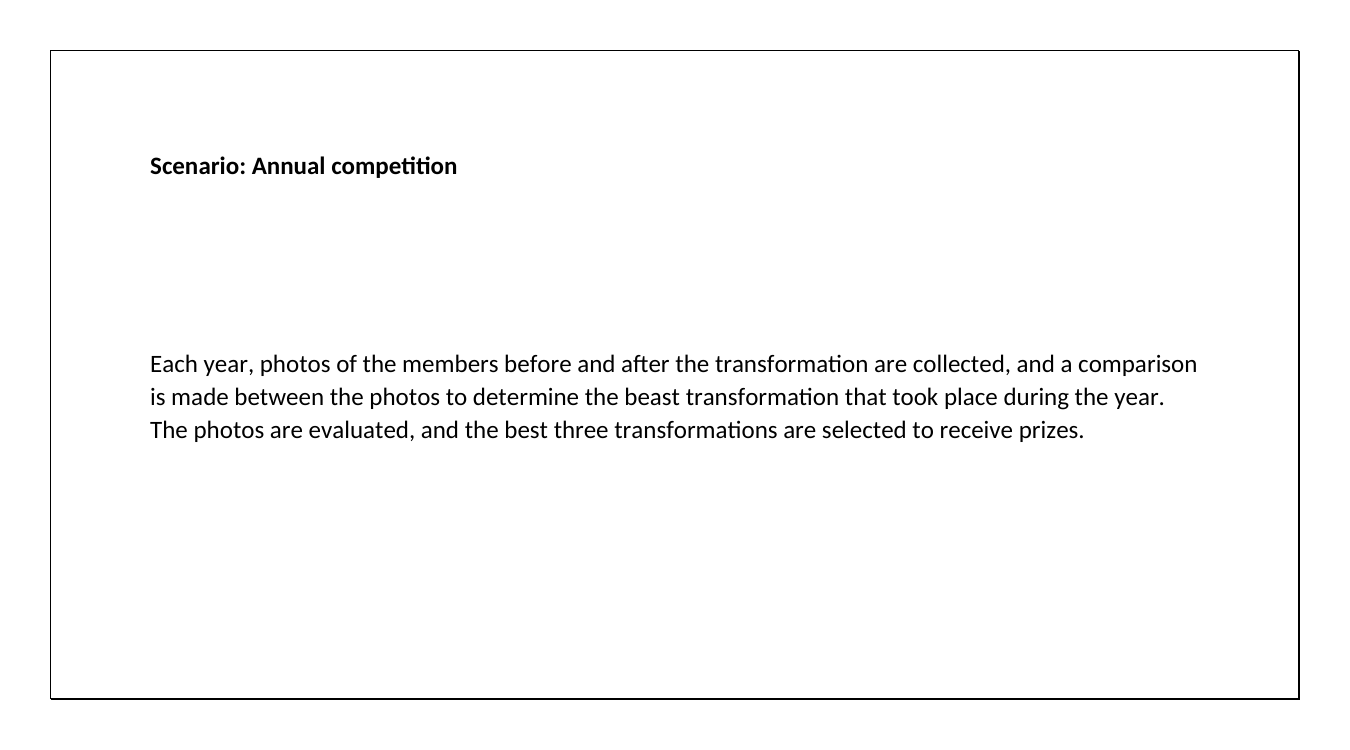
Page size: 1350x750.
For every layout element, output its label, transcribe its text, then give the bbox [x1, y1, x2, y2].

text Each year, photos of the members before and after the transformation are collected, and a comparison is made between the photos to determine the beast transformation that took place during the year. The photos are evaluated, and the best three transformations are selected to receive prizes. [150, 348, 1199, 445]
text Scenario: Annual competition [150, 150, 1199, 181]
